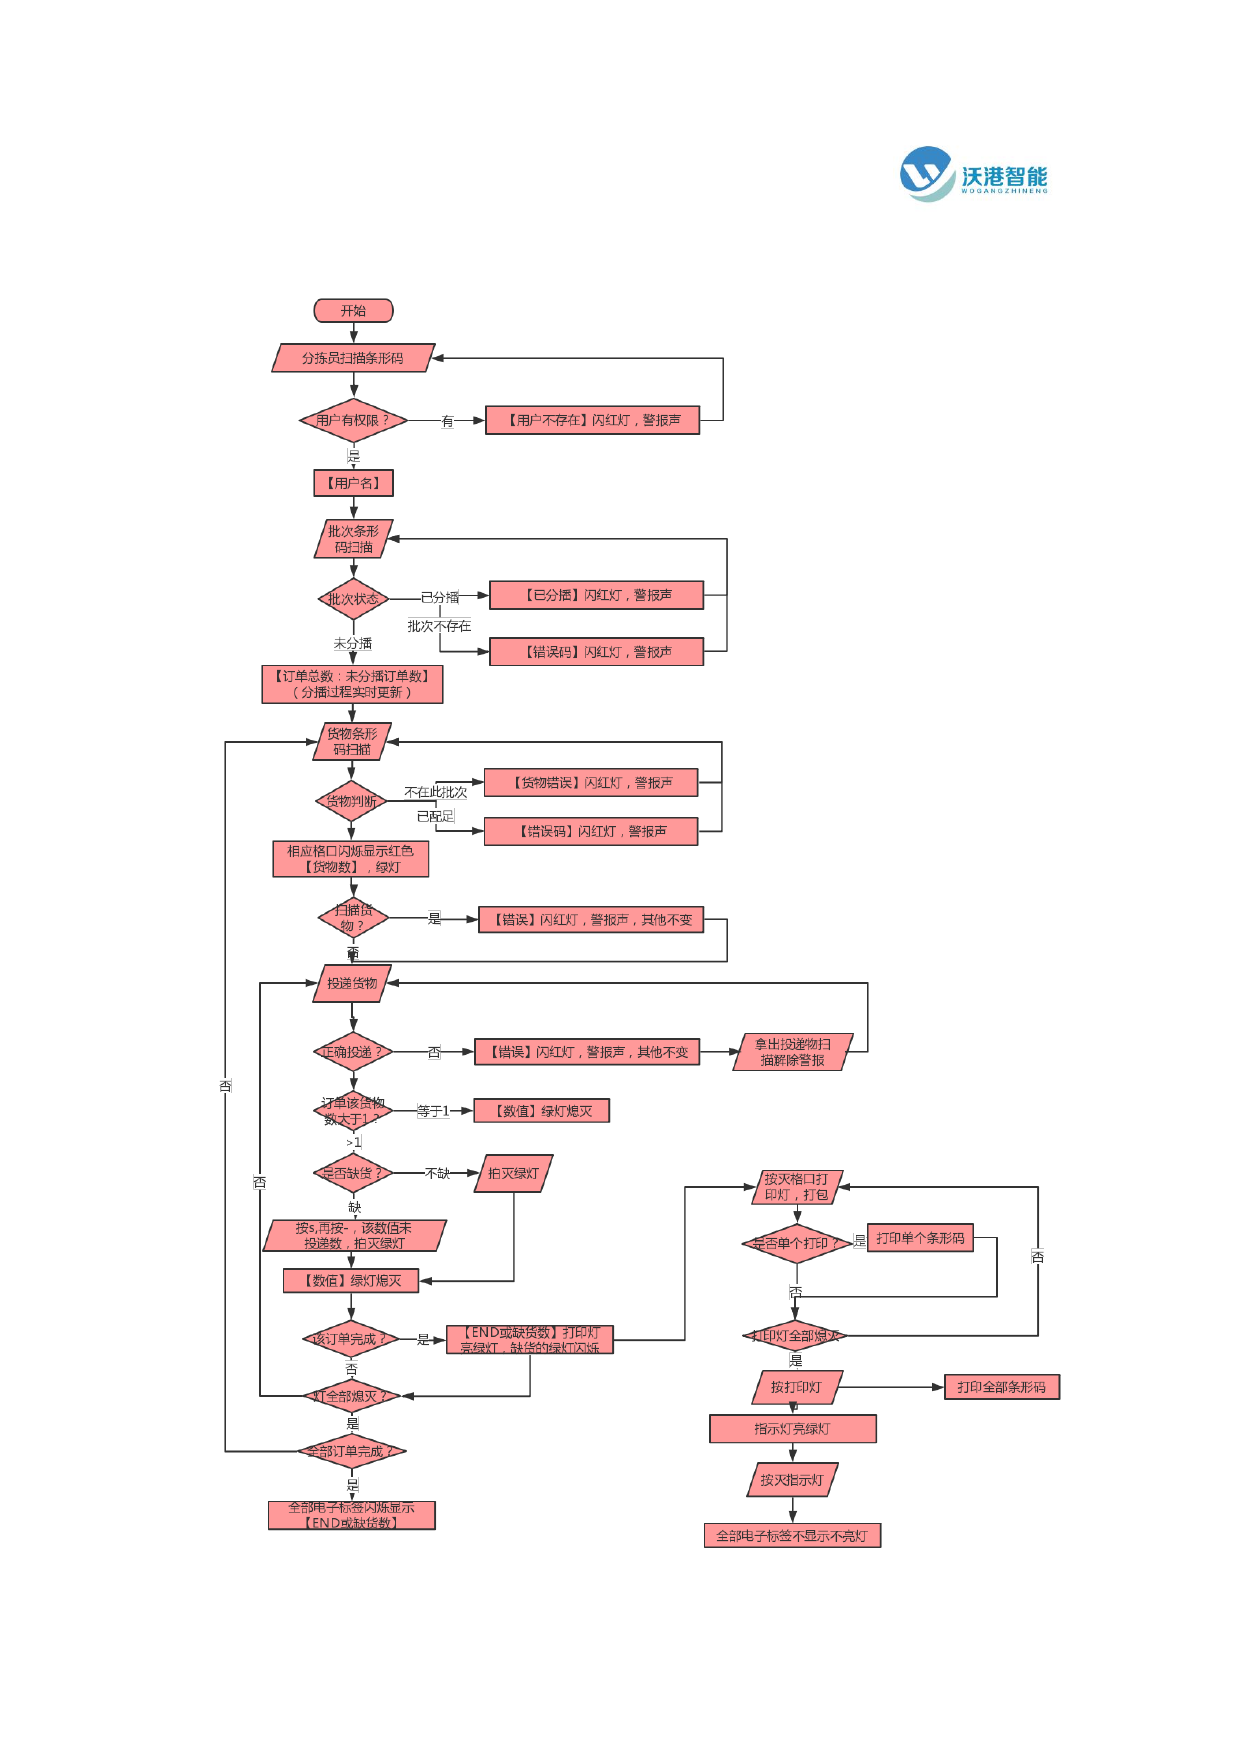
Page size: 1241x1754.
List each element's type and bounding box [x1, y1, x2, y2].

picture [187, 262, 1084, 1572]
picture [893, 90, 1053, 251]
